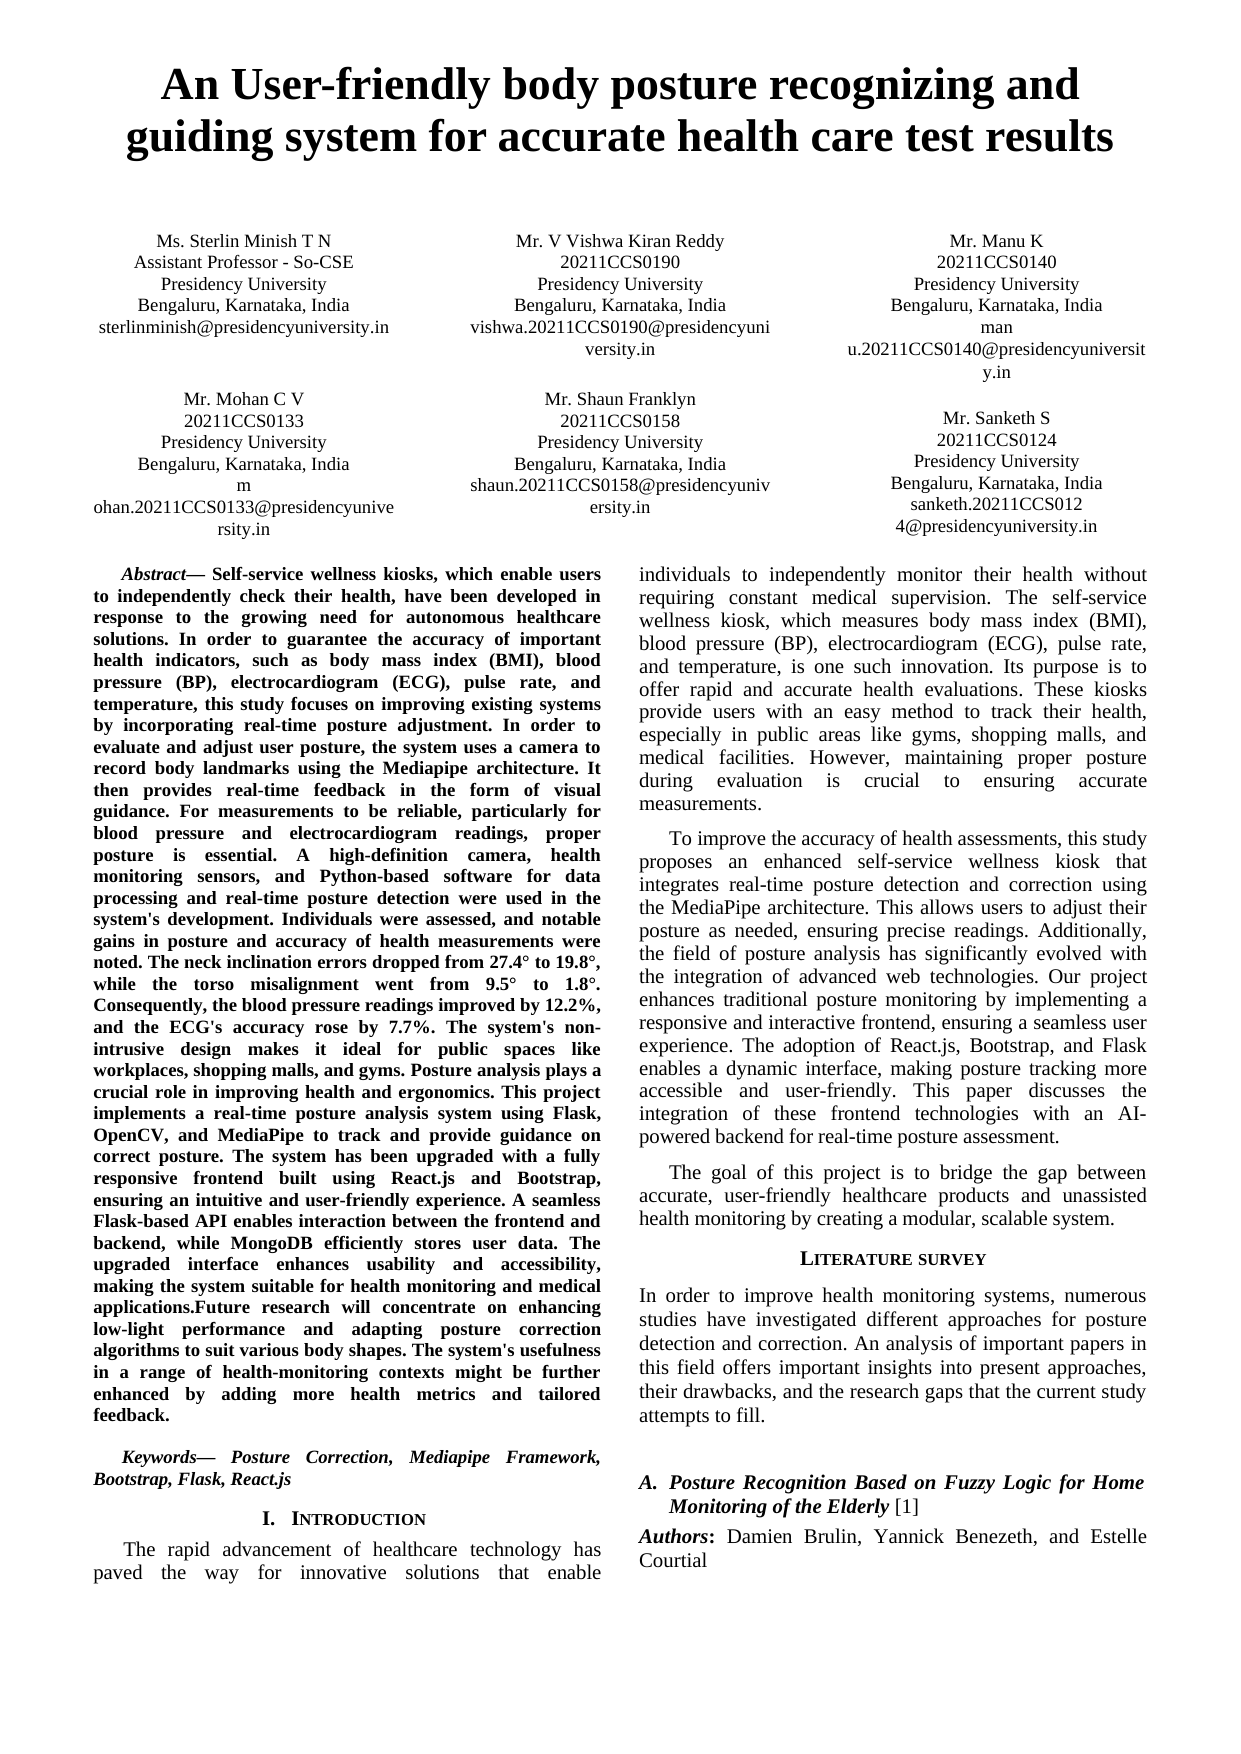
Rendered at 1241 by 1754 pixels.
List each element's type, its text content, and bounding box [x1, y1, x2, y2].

subtitle Posture Recognition Based on Fuzzy Logic for Home Monitoring of the Elderly [1] [639, 1470, 1147, 1518]
text The goal of this project is to bridge the gap between accurate, user-friendly healthcare products and unassisted health monitoring by creating a modular, scalable system. [639, 1161, 1147, 1229]
title An User-friendly body posture recognizing and guiding system for accurate health care test results [93, 56, 1147, 162]
text Presidency University [846, 450, 1147, 472]
text Mr. Sanketh S [846, 407, 1147, 429]
text Keywords— Posture Correction, Mediapipe Framework, Bootstrap, Flask, React.js [93, 1446, 601, 1489]
text Mr. Shaun Franklyn 20211CCS0158 Presidency University Bengaluru, Karnataka, India shaun.20211CCS0158@presidencyuniversity.in Mr. Manu K 20211CCS0140 Presidency University Bengaluru, Karnataka, India manu.20211CCS0140@presidencyuniversity.in [469, 388, 771, 517]
text To improve the accuracy of health assessments, this study proposes an enhanced self-service wellness kiosk that integrates real-time posture detection and correction using the MediaPipe architecture. This allows users to adjust their posture as needed, ensuring precise readings. Additionally, the field of posture analysis has significantly evolved with the integration of advanced web technologies. Our project enhances traditional posture monitoring by implementing a responsive and interactive frontend, ensuring a seamless user experience. The adoption of React.js, Bootstrap, and Flask enables a dynamic interface, making posture tracking more accessible and user-friendly. This paper discusses the integration of these frontend technologies with an AI-powered backend for real-time posture assessment. [639, 828, 1147, 1148]
text Mr. Mohan C V 20211CCS0133 Presidency University Bengaluru, Karnataka, India mohan.20211CCS0133@presidencyuniversity.inMr. V Vishwa Kiran Reddy 20211CCS0190 Presidency University Bengaluru, Karnataka, India vishwa.20211CCS0190@presidencyuniversity.in [93, 388, 394, 539]
text 20211CCS0124 [846, 429, 1147, 450]
subtitle In order to improve health monitoring systems, numerous studies have investigated different approaches for posture detection and correction. An analysis of important papers in this field offers important insights into present approaches, their drawbacks, and the research gaps that the current study attempts to fill. [639, 1283, 1147, 1427]
text The rapid advancement of healthcare technology has paved the way for innovative solutions that enable individuals to independently monitor their health without requiring constant medical supervision. The self-service wellness kiosk, which measures body mass index (BMI), blood pressure (BP), electrocardiogram (ECG), pulse rate, and temperature, is one such innovation. Its purpose is to offer rapid and accurate health evaluations. These kiosks provide users with an easy method to track their health, especially in public areas like gyms, shopping malls, and medical facilities. However, maintaining proper posture during evaluation is crucial to ensuring accurate measurements. [639, 563, 1147, 815]
text Authors: Damien Brulin, Yannick Benezeth, and Estelle Courtial [639, 1524, 1147, 1572]
subtitle Literature survey [639, 1246, 1147, 1270]
text Bengaluru, Karnataka, India [846, 472, 1147, 493]
text Abstract— Self-service wellness kiosks, which enable users to independently check their health, have been developed in response to the growing need for autonomous healthcare solutions. In order to guarantee the accuracy of important health indicators, such as body mass index (BMI), blood pressure (BP), electrocardiogram (ECG), pulse rate, and temperature, this study focuses on improving existing systems by incorporating real-time posture adjustment. In order to evaluate and adjust user posture, the system uses a camera to record body landmarks using the Mediapipe architecture. It then provides real-time feedback in the form of visual guidance. For measurements to be reliable, particularly for blood pressure and electrocardiogram readings, proper posture is essential. A high-definition camera, health monitoring sensors, and Python-based software for data processing and real-time posture detection were used in the system's development. Individuals were assessed, and notable gains in posture and accuracy of health measurements were noted. The neck inclination errors dropped from 27.4° to 19.8°, while the torso misalignment went from 9.5° to 1.8°. Consequently, the blood pressure readings improved by 12.2%, and the ECG's accuracy rose by 7.7%. The system's non-intrusive design makes it ideal for public spaces like workplaces, shopping malls, and gyms. Posture analysis plays a crucial role in improving health and ergonomics. This project implements a real-time posture analysis system using Flask, OpenCV, and MediaPipe to track and provide guidance on correct posture. The system has been upgraded with a fully responsive frontend built using React.js and Bootstrap, ensuring an intuitive and user-friendly experience. A seamless Flask-based API enables interaction between the frontend and backend, while MongoDB efficiently stores user data. The upgraded interface enhances usability and accessibility, making the system suitable for health monitoring and medical applications.Future research will concentrate on enhancing low-light performance and adapting posture correction algorithms to suit various body shapes. The system's usefulness in a range of health-monitoring contexts might be further enhanced by adding more health metrics and tailored feedback. [93, 563, 601, 1426]
text sanketh.20211CCS0124@presidencyuniversity.in [846, 493, 1147, 536]
subtitle Introduction [93, 1506, 601, 1530]
text Ms. Sterlin Minish T N Assistant Professor - So-CSE Presidency University Bengaluru, Karnataka, India sterlinminish@presidencyuniversity.in … [93, 229, 394, 359]
